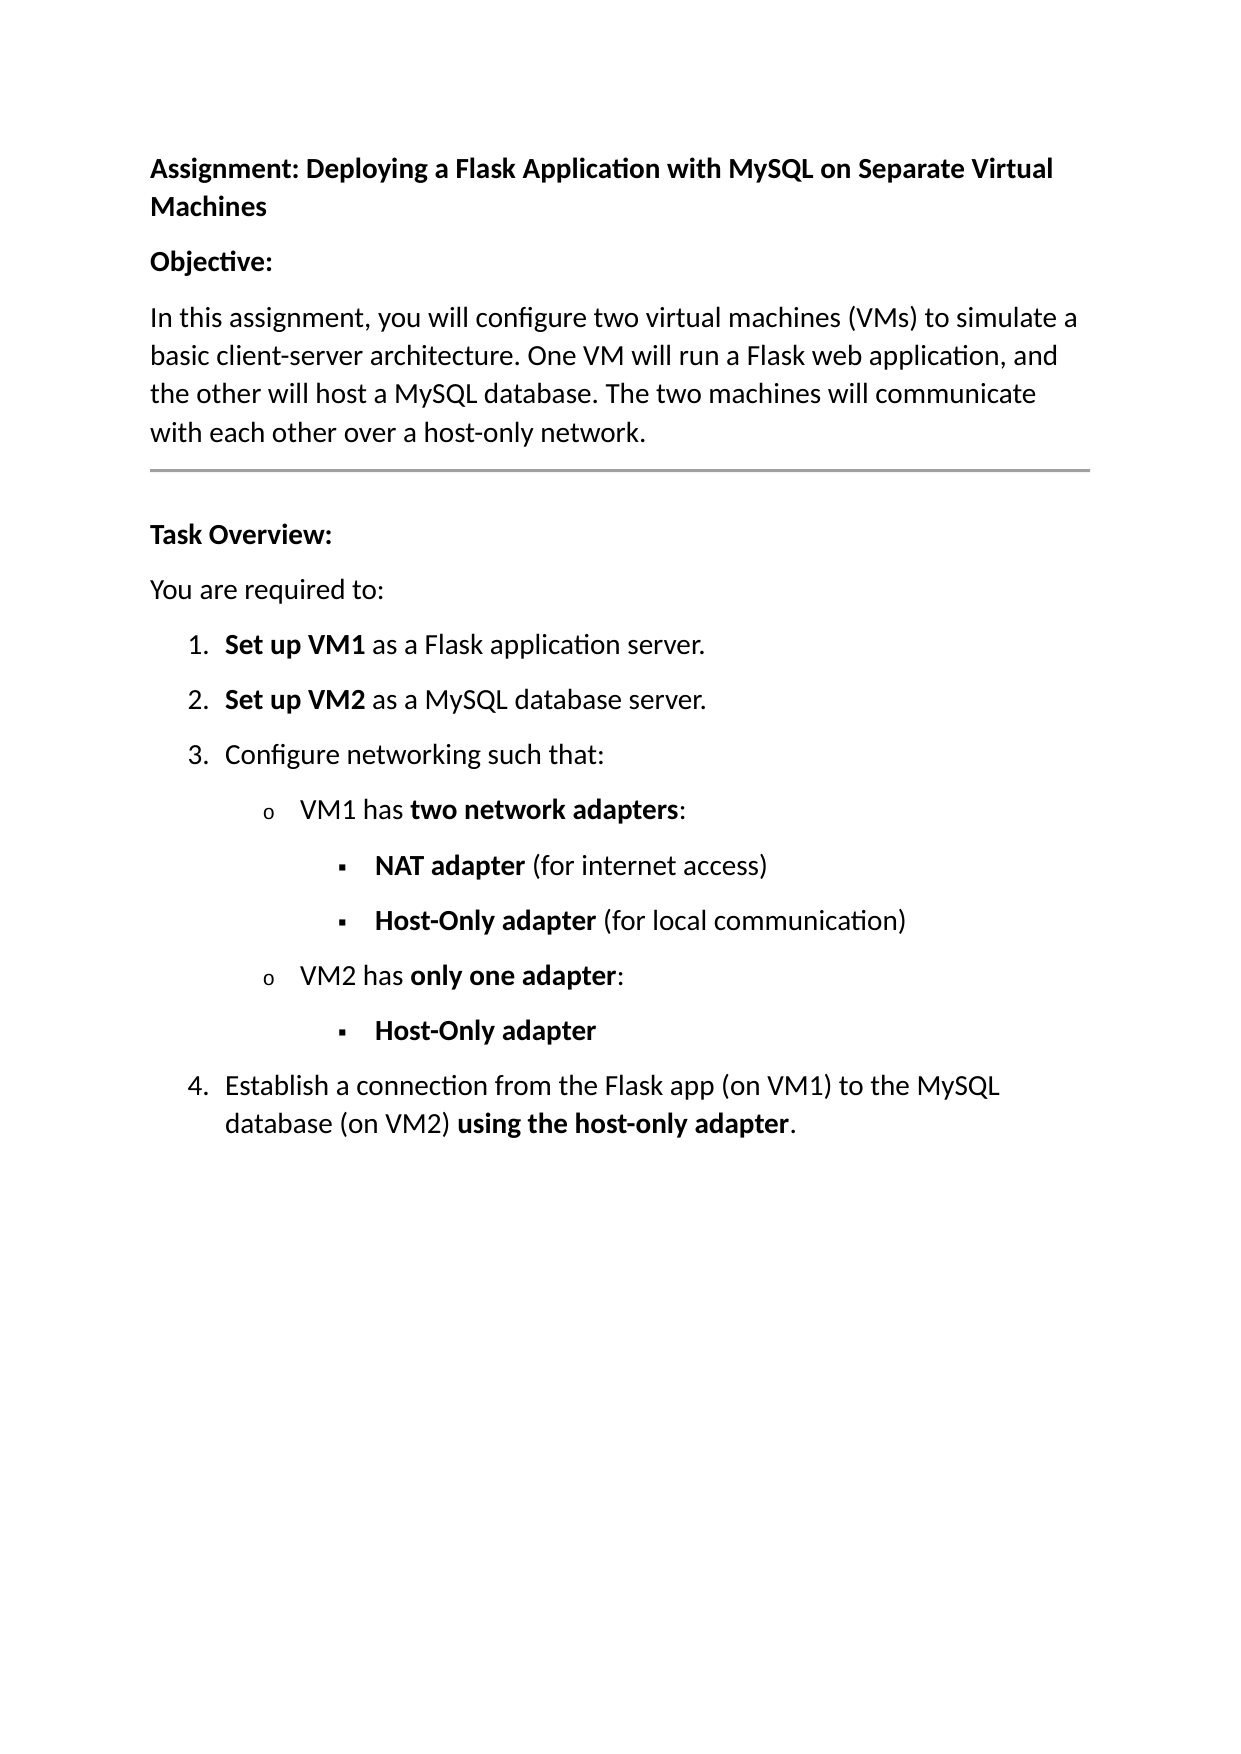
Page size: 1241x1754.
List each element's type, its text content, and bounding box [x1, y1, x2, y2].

list NAT adapter (for internet access) [337, 847, 1090, 882]
list VM2 has only one adapter: [262, 957, 1090, 992]
list Establish a connection from the Flask app (on VM1) to the MySQL database (on VM2) using the host-only adapter. [187, 1067, 1090, 1141]
list VM1 has two network adapters: [262, 791, 1090, 827]
list Configure networking such that: [187, 736, 1090, 772]
text You are required to: [150, 571, 1090, 607]
list Host-Only adapter [337, 1012, 1090, 1047]
list Set up VM2 as a MySQL database server. [187, 681, 1090, 717]
list Host-Only adapter (for local communication) [337, 902, 1090, 937]
text Objective: [150, 243, 1090, 279]
list Set up VM1 as a Flask application server. [187, 626, 1090, 662]
text In this assignment, you will configure two virtual machines (VMs) to simulate a basic client-server architecture. One VM will run a Flask web application, and the other will host a MySQL database. The two machines will communicate with each other over a host-only network. [150, 299, 1090, 449]
text Task Overview: [150, 516, 1090, 552]
text Assignment: Deploying a Flask Application with MySQL on Separate Virtual Machines [150, 150, 1090, 224]
